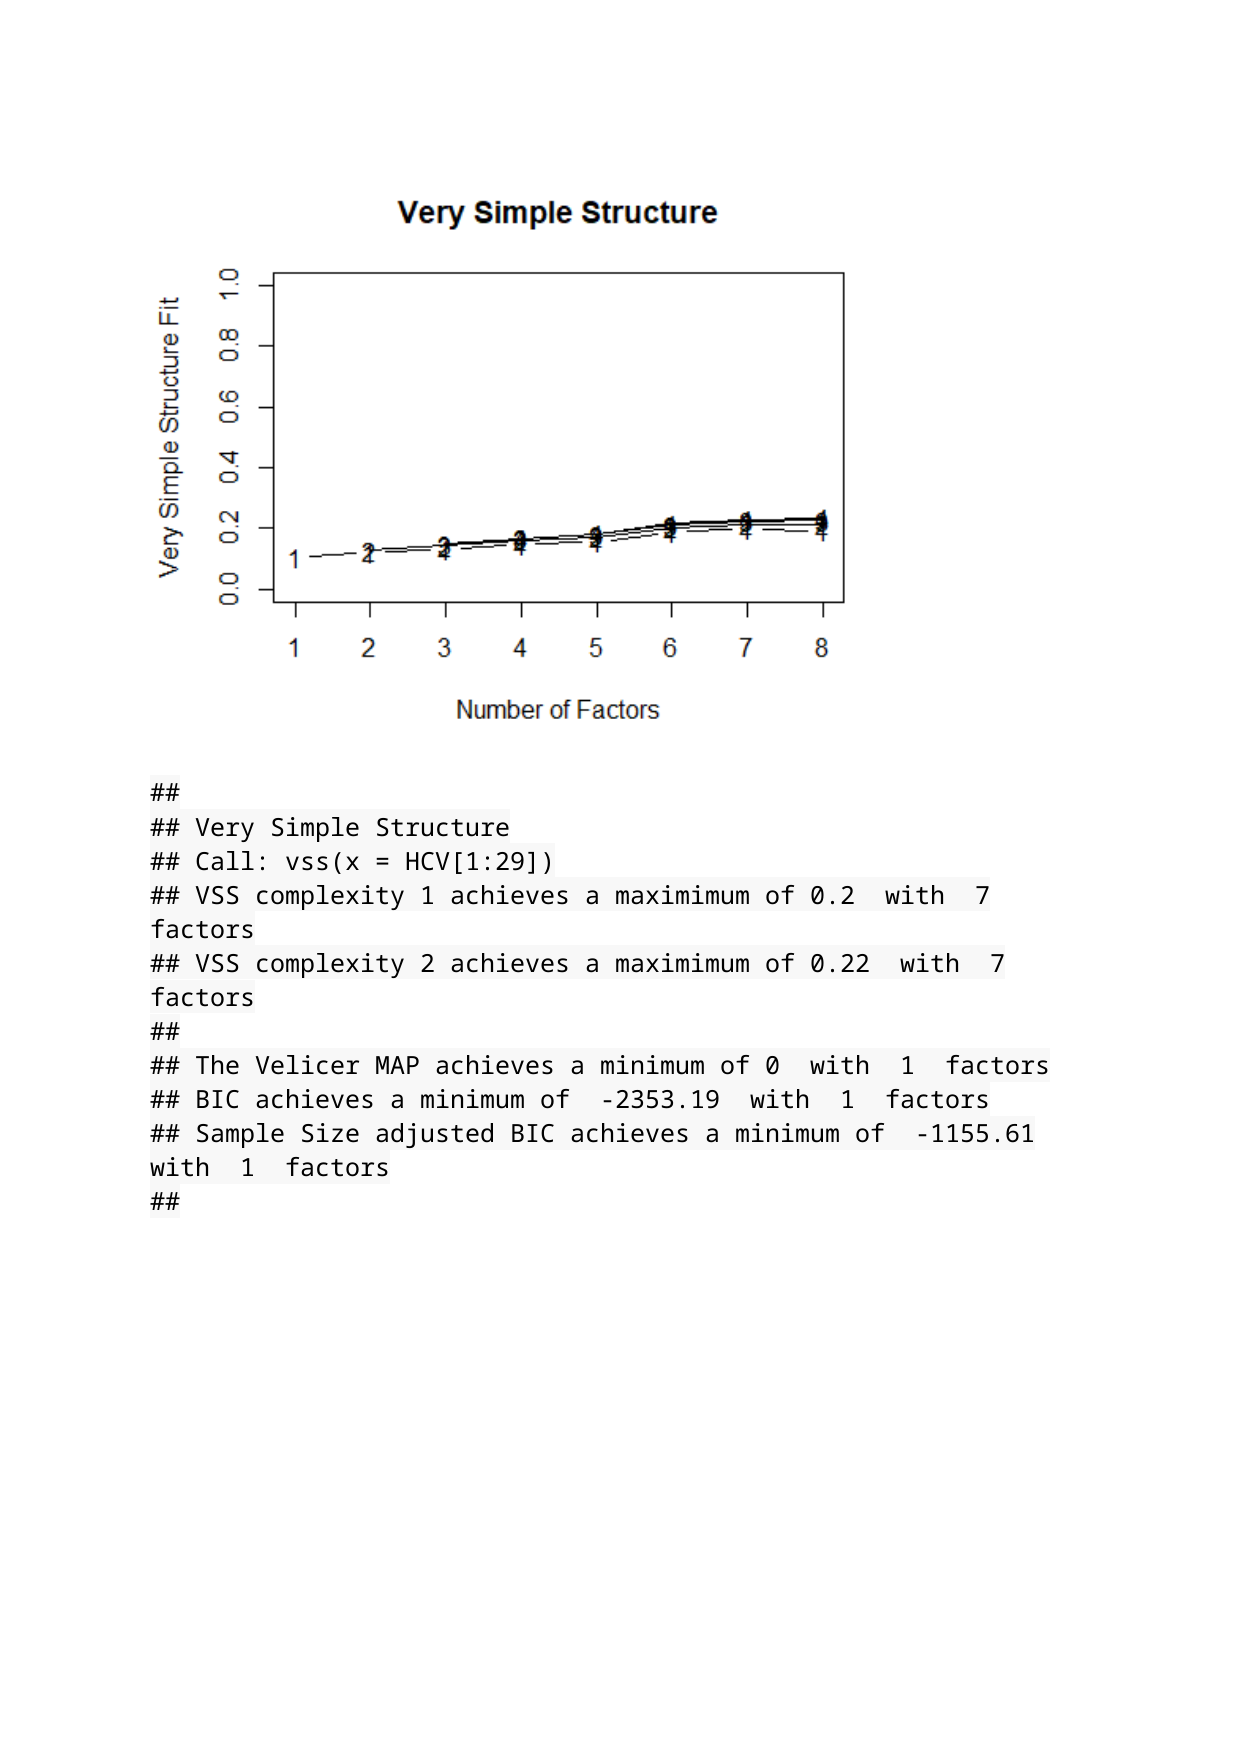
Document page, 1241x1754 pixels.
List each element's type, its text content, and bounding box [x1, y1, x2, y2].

picture [150, 150, 908, 757]
text ## ## Very Simple Structure ## Call: vss(x = HCV[1:29]) ## VSS complexity 1 achieves a maximimum of 0.2 with 7 factors ## VSS complexity 2 achieves a maximimum of 0.22 with 7 factors ## ## The Velicer MAP achieves a minimum of 0 with 1 factors ## BIC achieves a minimum of -2353.19 with 1 factors ## Sample Size adjusted BIC achieves a minimum of -1155.61 with 1 factors ## [150, 775, 1090, 1248]
